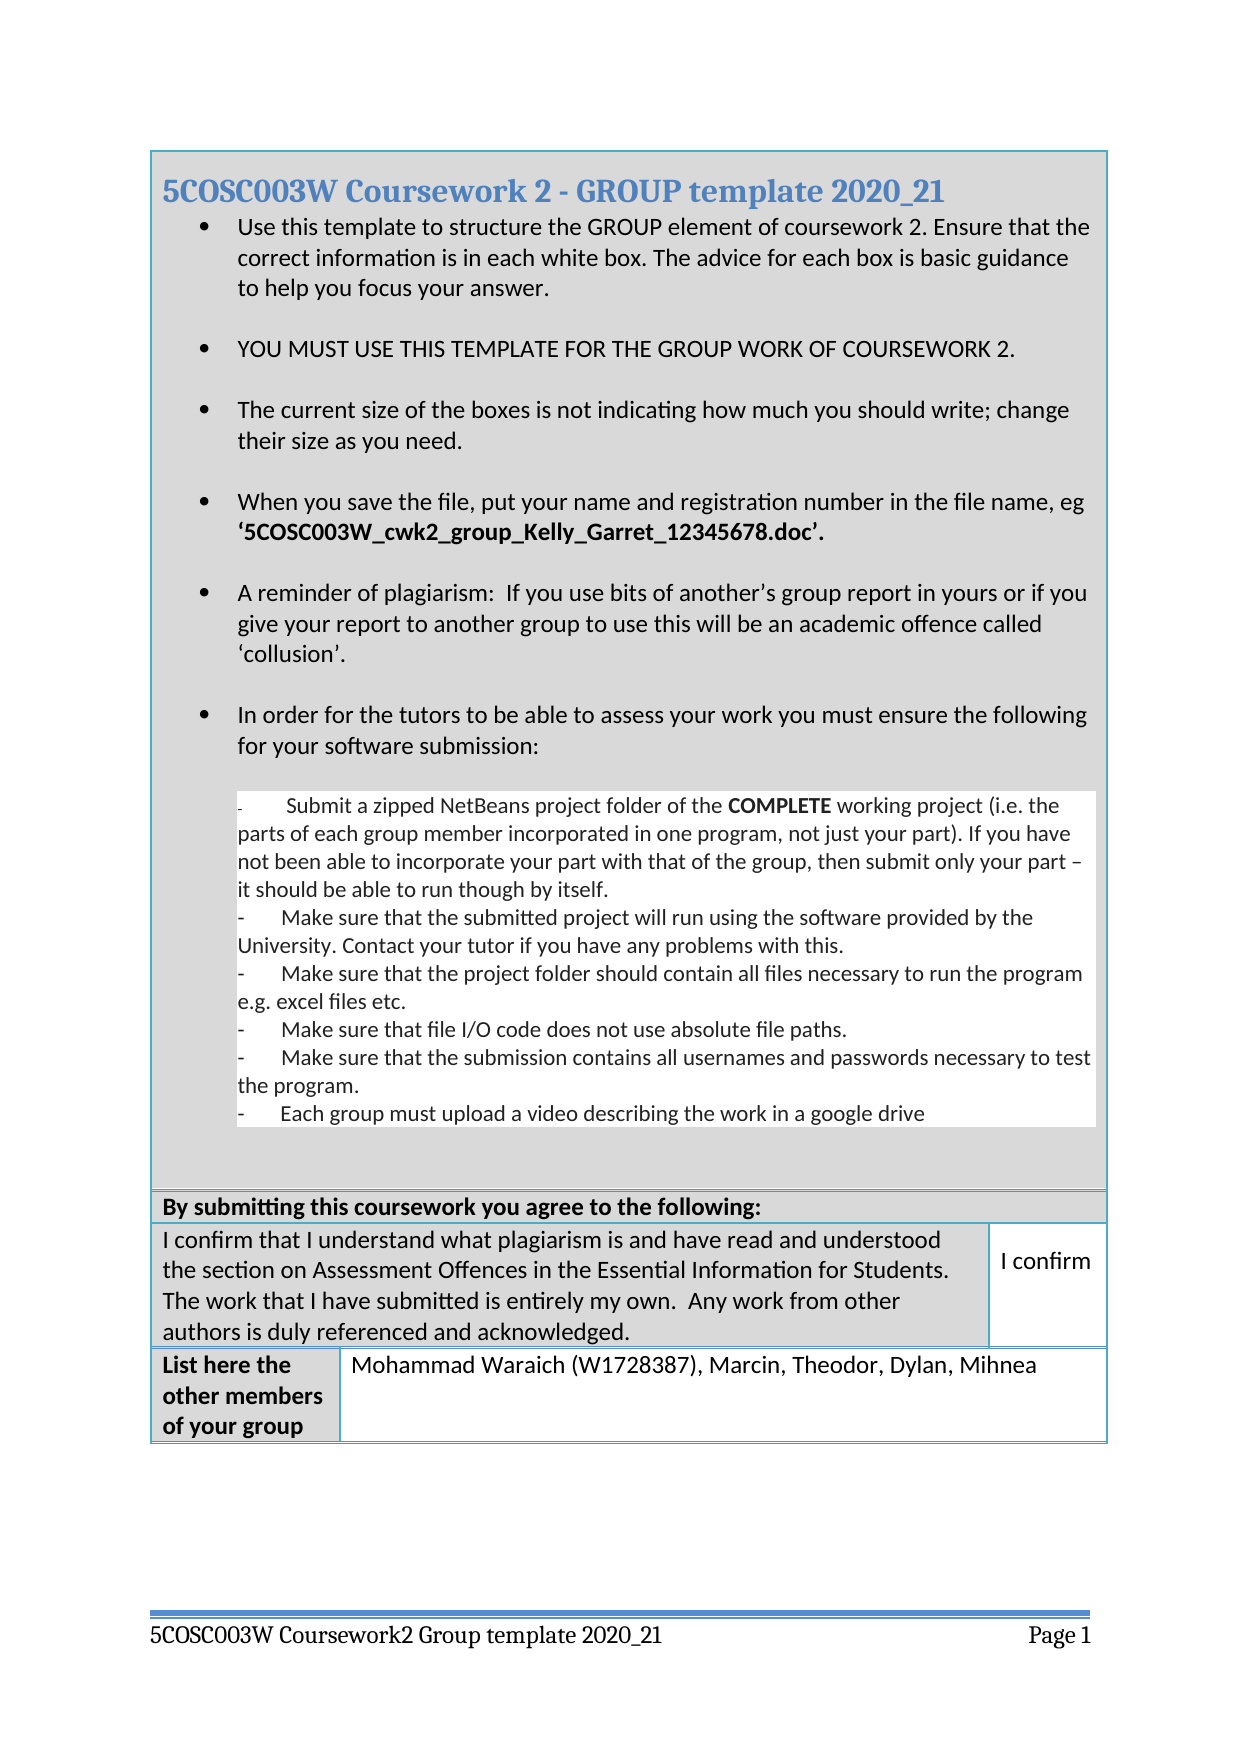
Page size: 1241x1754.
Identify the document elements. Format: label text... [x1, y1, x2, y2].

table_header 5COSC003W Coursework 2 - GROUP template 2020_21 Use this template to structure the GROUP element of coursework 2. Ensure that the correct information is in each white box. The advice for each box is basic guidance to help you focus your answer. YOU MUST USE THIS TEMPLATE FOR THE GROUP WORK OF COURSEWORK 2. The current size of the boxes is not indicating how much you should write; change their size as you need. When you save the file, put your name and registration number in the file name, eg ‘5COSC003W_cwk2_group_Kelly_Garret_12345678.doc’. A reminder of plagiarism: If you use bits of another’s group report in yours or if you give your report to another group to use this will be an academic offence called ‘collusion’. In order for the tutors to be able to assess your work you must ensure the following for your software submission: - Submit a zipped NetBeans project folder of the COMPLETE working project (i.e. the parts of each group member incorporated in one program, not just your part). If you have not been able to incorporate your part with that of the group, then submit only your part – it should be able to run though by itself. - Make sure that the submitted project will run using the software provided by the University. Contact your tutor if you have any problems with this. - Make sure that the project folder should contain all files necessary to run the program e.g. excel files etc. - Make sure that file I/O code does not use absolute file paths. - Make sure that the submission contains all usernames and passwords necessary to test the program. - Each group must upload a video describing the work in a google drive [152, 152, 1106, 1188]
table_cell I confirm that I understand what plagiarism is and have read and understood the section on Assessment Offences in the Essential Information for Students. The work that I have submitted is entirely my own. Any work from other authors is duly referenced and acknowledged. [152, 1224, 988, 1346]
table_cell Mohammad Waraich (W1728387), Marcin, Theodor, Dylan, Mihnea [341, 1349, 1106, 1441]
table_cell List here the other members of your group [152, 1349, 339, 1441]
table_cell By submitting this coursework you agree to the following: [152, 1192, 1106, 1222]
table_cell I confirm [990, 1224, 1106, 1346]
